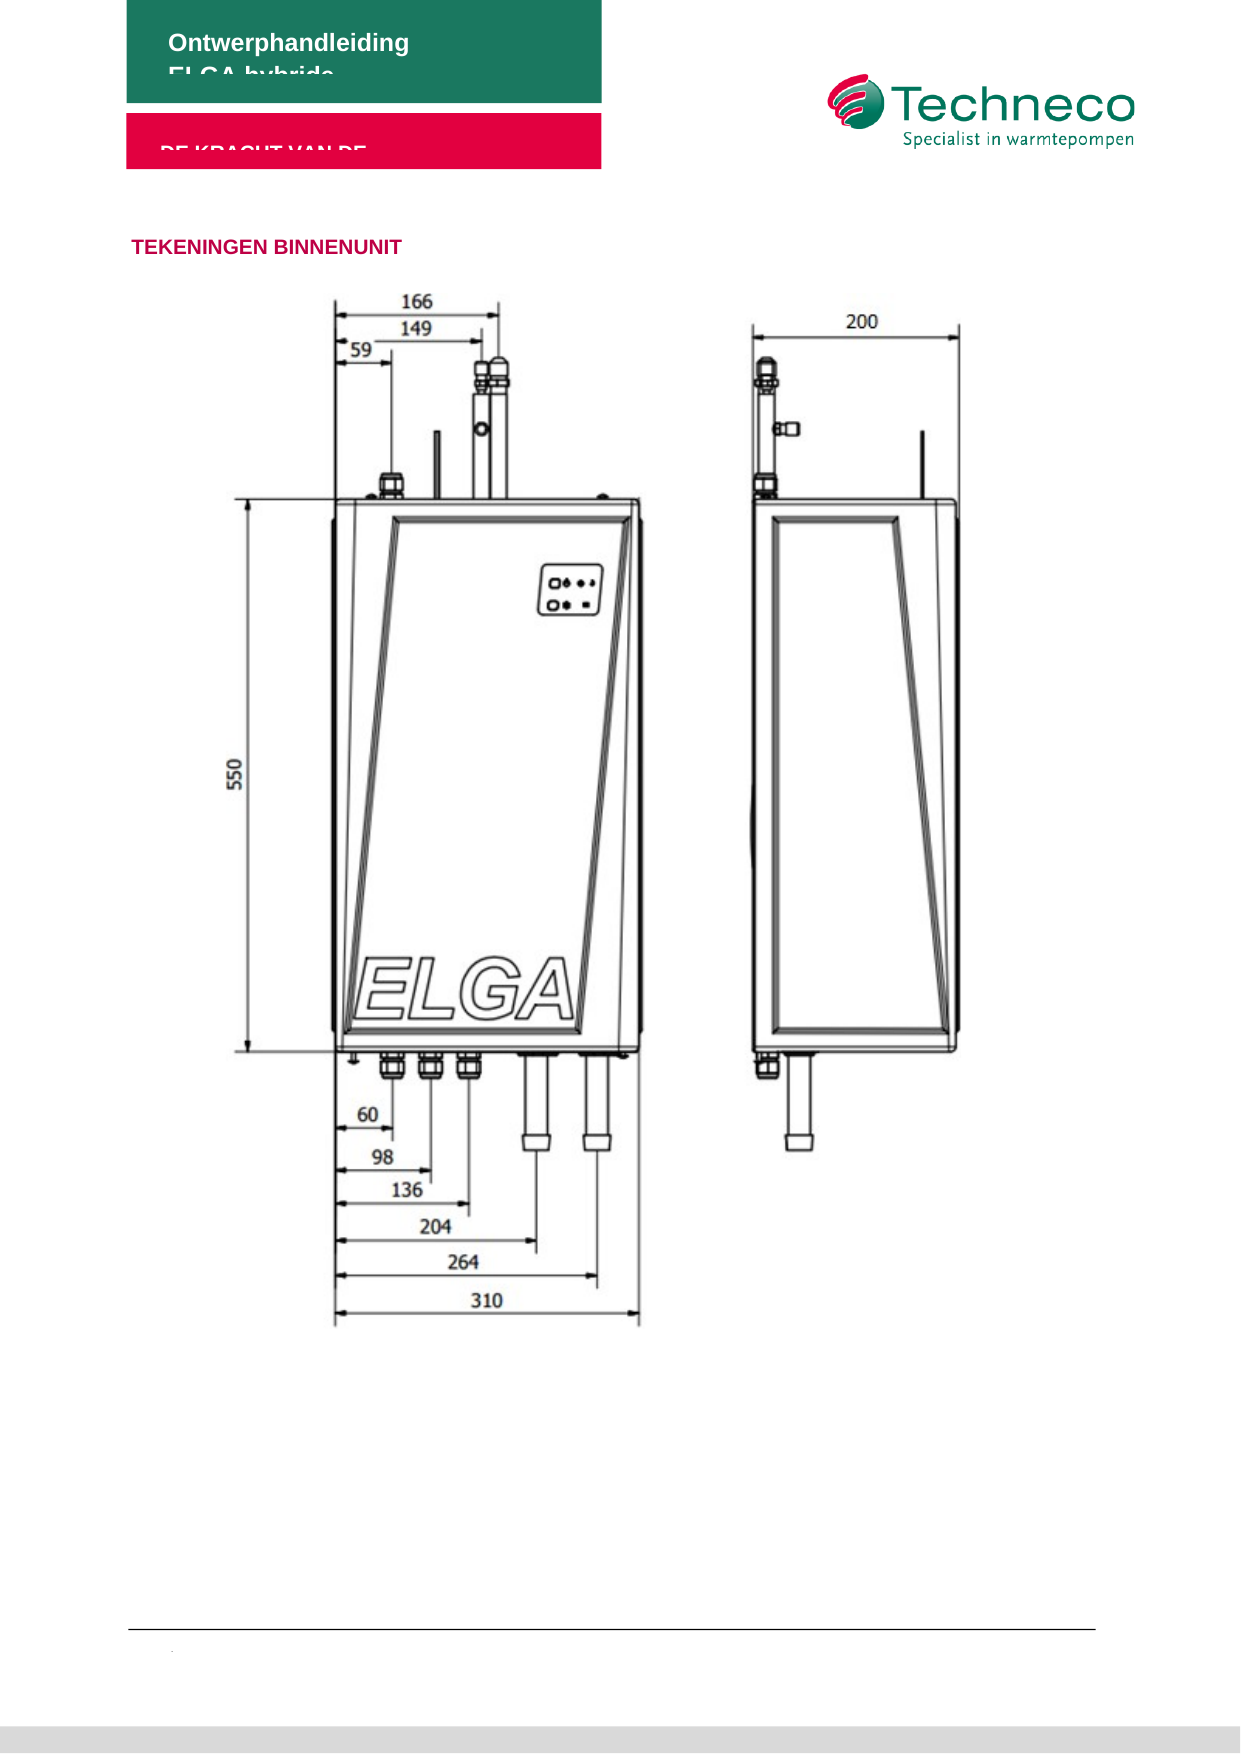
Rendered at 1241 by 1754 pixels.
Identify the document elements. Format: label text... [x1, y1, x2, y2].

subtitle TEKENINGEN BINNENUNIT [131, 235, 1209, 259]
picture [225, 293, 962, 1329]
picture [826, 73, 1135, 149]
